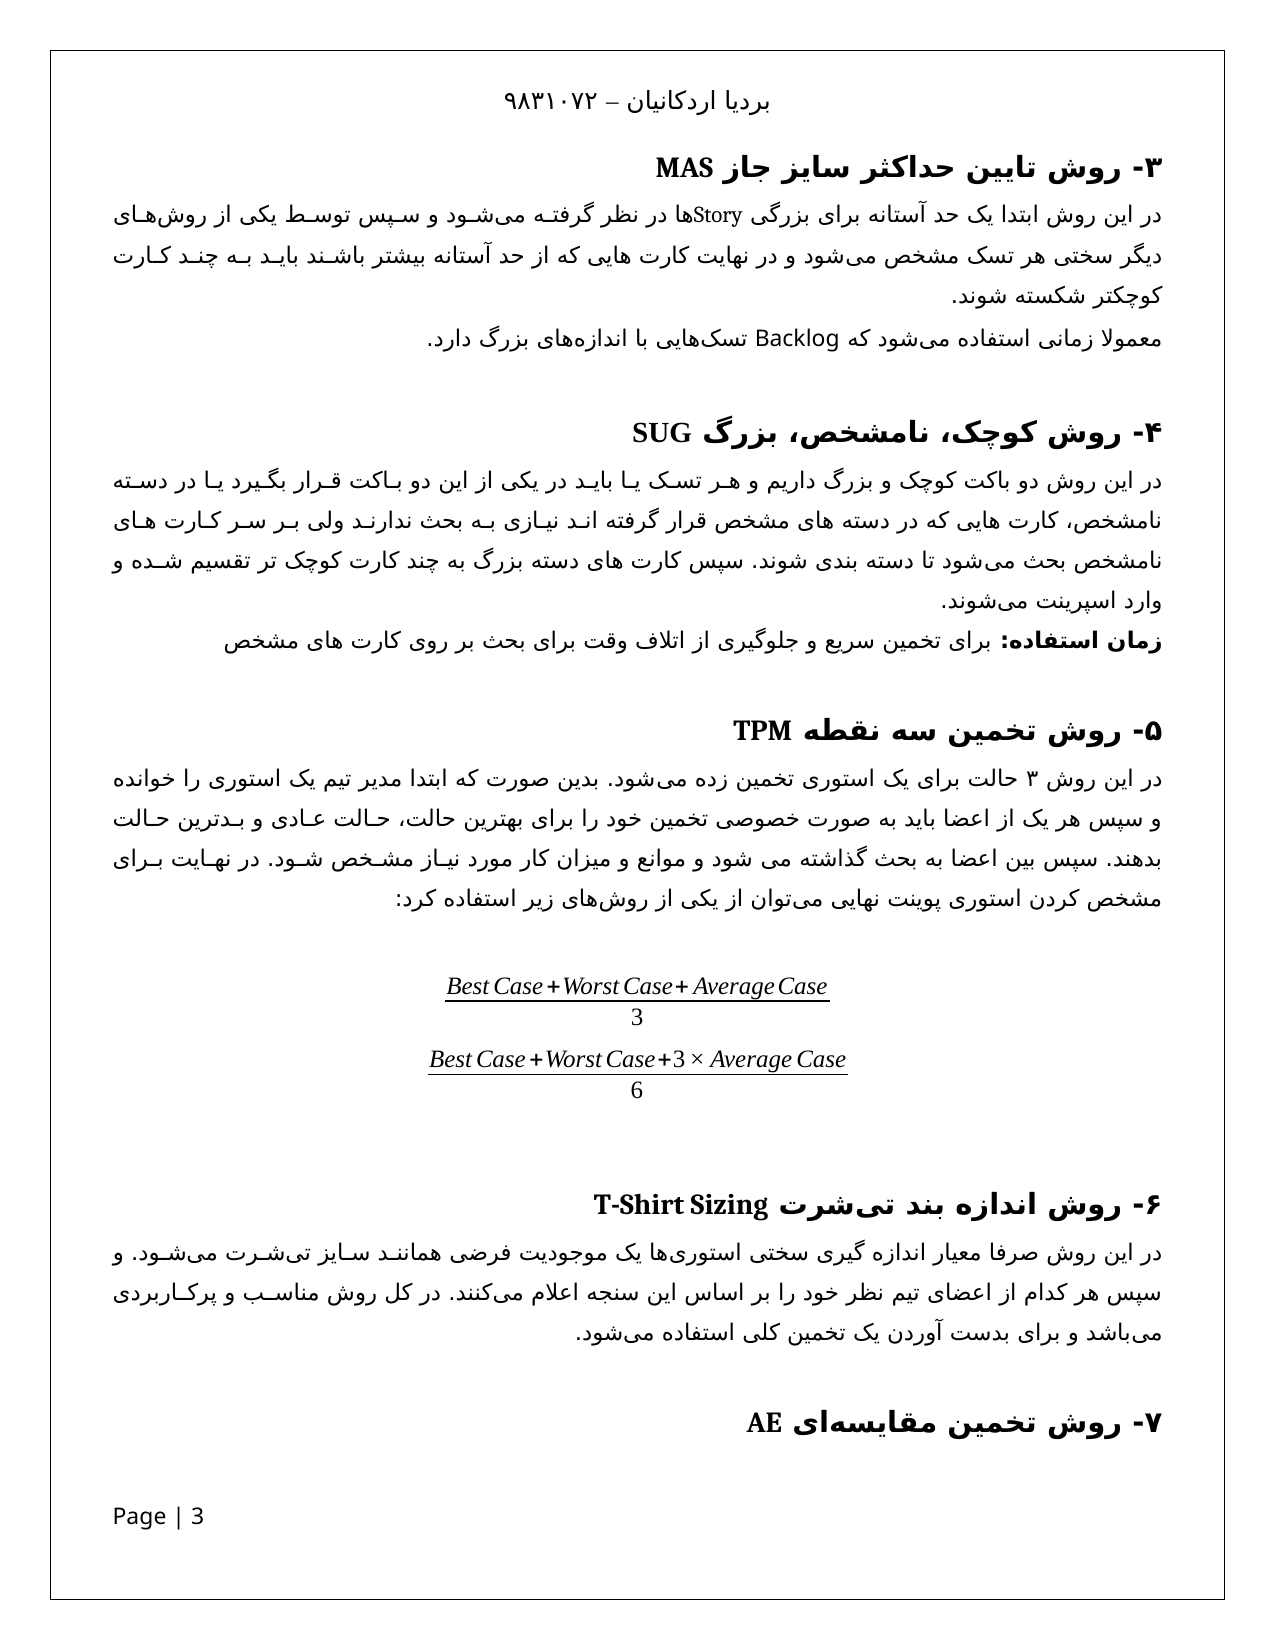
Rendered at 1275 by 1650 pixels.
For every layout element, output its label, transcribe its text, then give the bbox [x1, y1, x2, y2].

text در این روش ابتدا یک حد آستانه برای بزرگی Story‌ها در نظر گرفته می‌شود و سپس توسط یکی از روش‌های دیگر سختی هر تسک مشخص می‌شود و در نهایت کارت هایی که از حد آستانه بیشتر باشند باید به چند کارت کوچکتر شکسته شوند. [112, 202, 1162, 308]
text ۳- روش تایین حداکثر سایز جاز MAS [112, 150, 1162, 184]
text ۵- روش تخمین سه نقطه TPM [112, 714, 1162, 748]
text ۶- روش اندازه بند تی‌شرت T-Shirt Sizing [112, 1187, 1162, 1221]
text در این روش دو باکت کوچک و بزرگ داریم و هر تسک یا باید در یکی از این دو باکت قرار بگیرد یا در دسته نامشخص، کارت هایی که در دسته های مشخص قرار گرفته اند نیازی به بحث ندارند ولی بر سر کارت های نامشخص بحث می‌شود تا دسته بندی شوند. سپس کارت های دسته بزرگ به چند کارت کوچک تر تقسیم شده و وارد اسپرینت می‌شوند. [112, 467, 1162, 613]
text ۷- روش تخمین مقایسه‌ای AE [112, 1406, 1162, 1440]
text زمان استفاده: برای تخمین سریع و جلوگیری از اتلاف وقت برای بحث بر روی کارت های مشخص [112, 627, 1162, 653]
text در این روش صرفا معیار اندازه گیری سختی استوری‌ها یک موجودیت فرضی همانند سایز تی‌شرت می‌شود. و سپس هر کدام از اعضای تیم نظر خود را بر اساس این سنجه اعلام می‌کنند. در کل روش مناسب و پرکاربردی می‌باشد و برای بدست آوردن یک تخمین کلی استفاده می‌شود. [112, 1239, 1162, 1345]
text معمولا زمانی استفاده می‌شود که Backlog تسک‌هایی با اندازه‌های بزرگ دارد. [112, 322, 1162, 353]
text در این روش ۳ حالت برای یک استوری تخمین زده می‌شود. بدین صورت که ابتدا مدیر تیم یک استوری را خوانده و سپس هر یک از اعضا باید به صورت خصوصی تخمین خود را برای بهترین حالت، حالت عادی و بدترین حالت بدهند. سپس بین اعضا به بحث گذاشته می ‌شود و موانع و میزان کار مورد نیاز مشخص شود. در نهایت برای مشخص کردن استوری پوینت نهایی می‌توان از یکی از روش‌های زیر استفاده کرد: [112, 765, 1162, 912]
text ۴- روش کوچک، نامشخص، بزرگ SUG [112, 416, 1162, 450]
